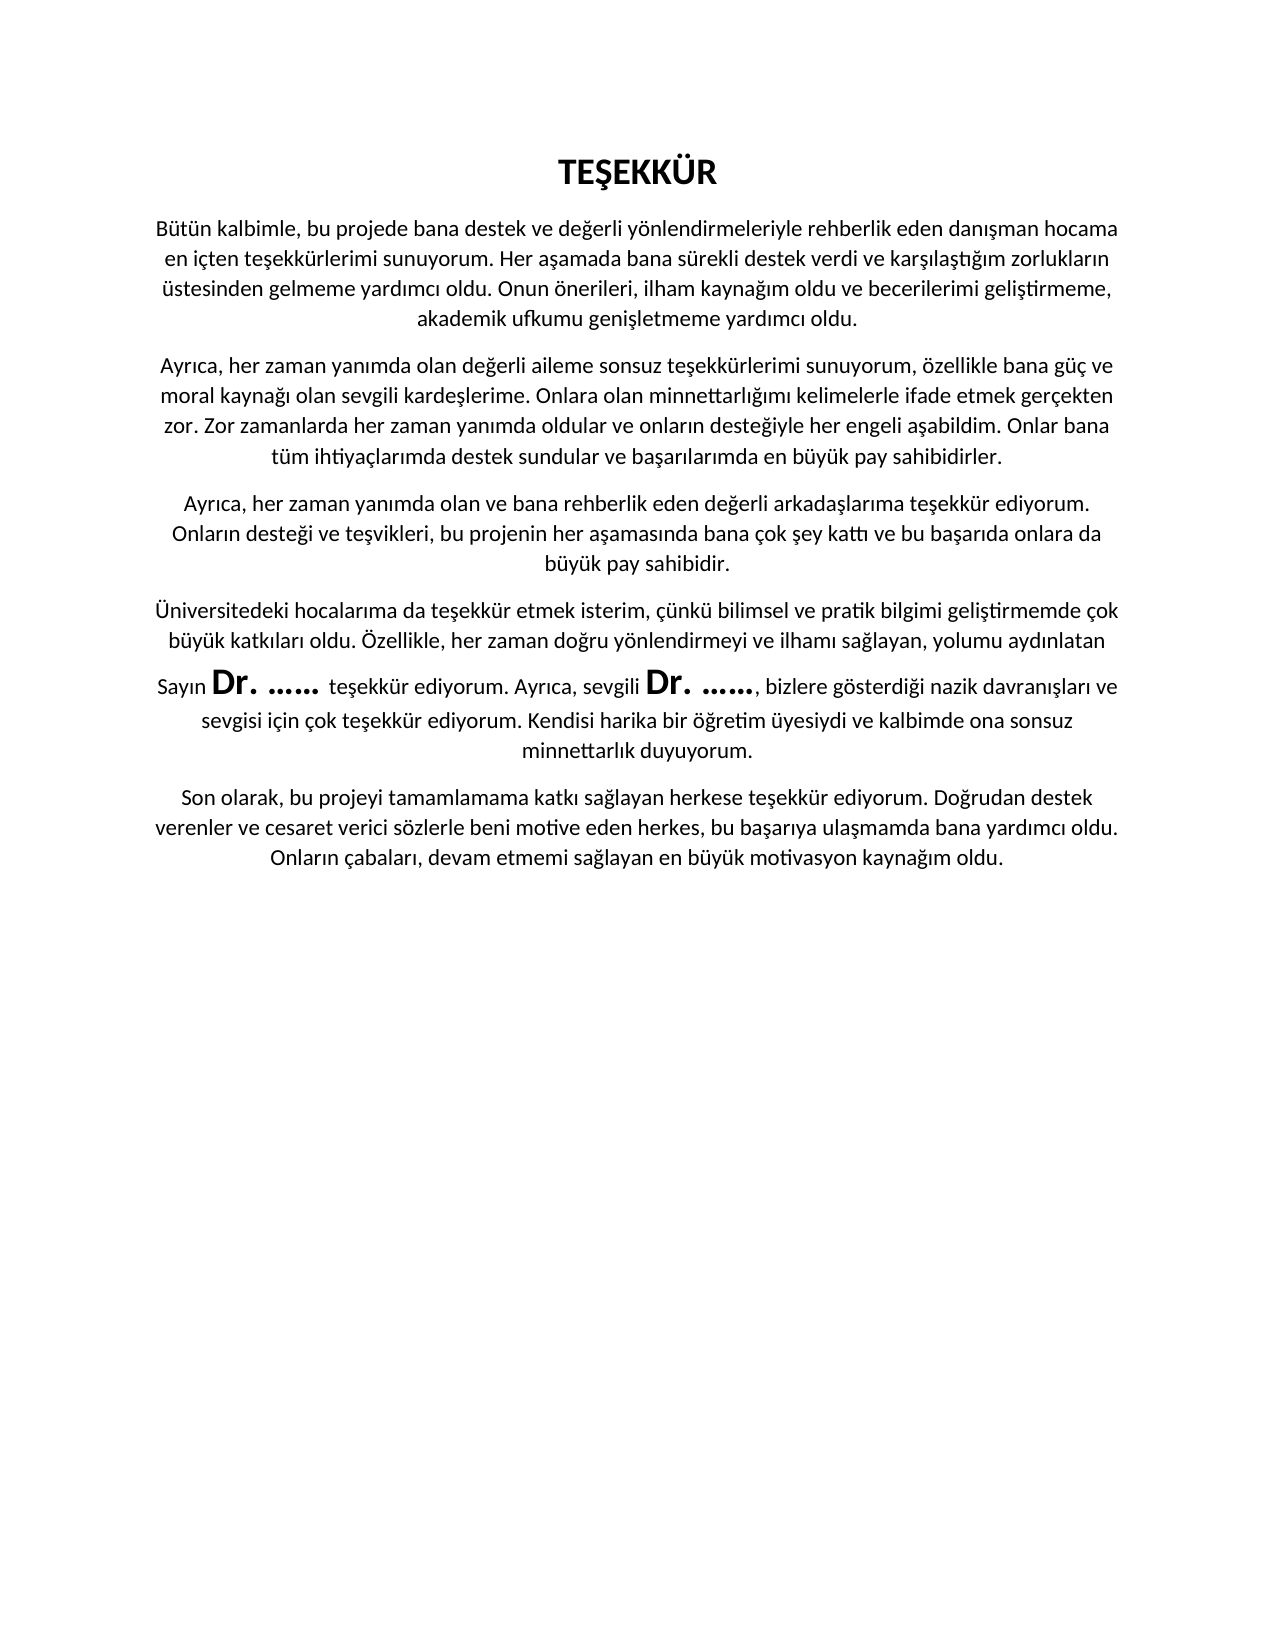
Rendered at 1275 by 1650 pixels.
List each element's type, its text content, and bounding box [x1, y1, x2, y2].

text Üniversitedeki hocalarıma da teşekkür etmek isterim, çünkü bilimsel ve pratik bilgimi geliştirmemde çok büyük katkıları oldu. Özellikle, her zaman doğru yönlendirmeyi ve ilhamı sağlayan, yolumu aydınlatan Sayın Dr. …… teşekkür ediyorum. Ayrıca, sevgili Dr. ……, bizlere gösterdiği nazik davranışları ve sevgisi için çok teşekkür ediyorum. Kendisi harika bir öğretim üyesiydi ve kalbimde ona sonsuz minnettarlık duyuyorum. [148, 596, 1127, 764]
text Bütün kalbimle, bu projede bana destek ve değerli yönlendirmeleriyle rehberlik eden danışman hocama en içten teşekkürlerimi sunuyorum. Her aşamada bana sürekli destek verdi ve karşılaştığım zorlukların üstesinden gelmeme yardımcı oldu. Onun önerileri, ilham kaynağım oldu ve becerilerimi geliştirmeme, akademik ufkumu genişletmeme yardımcı oldu. [148, 214, 1127, 332]
text Ayrıca, her zaman yanımda olan değerli aileme sonsuz teşekkürlerimi sunuyorum, özellikle bana güç ve moral kaynağı olan sevgili kardeşlerime. Onlara olan minnettarlığımı kelimelerle ifade etmek gerçekten zor. Zor zamanlarda her zaman yanımda oldular ve onların desteğiyle her engeli aşabildim. Onlar bana tüm ihtiyaçlarımda destek sundular ve başarılarımda en büyük pay sahibidirler. [148, 351, 1127, 470]
text Son olarak, bu projeyi tamamlamama katkı sağlayan herkese teşekkür ediyorum. Doğrudan destek verenler ve cesaret verici sözlerle beni motive eden herkes, bu başarıya ulaşmamda bana yardımcı oldu. Onların çabaları, devam etmemi sağlayan en büyük motivasyon kaynağım oldu. [148, 783, 1127, 871]
text TEŞEKKÜR [148, 148, 1127, 193]
text Ayrıca, her zaman yanımda olan ve bana rehberlik eden değerli arkadaşlarıma teşekkür ediyorum. Onların desteği ve teşvikleri, bu projenin her aşamasında bana çok şey kattı ve bu başarıda onlara da büyük pay sahibidir. [148, 489, 1127, 577]
